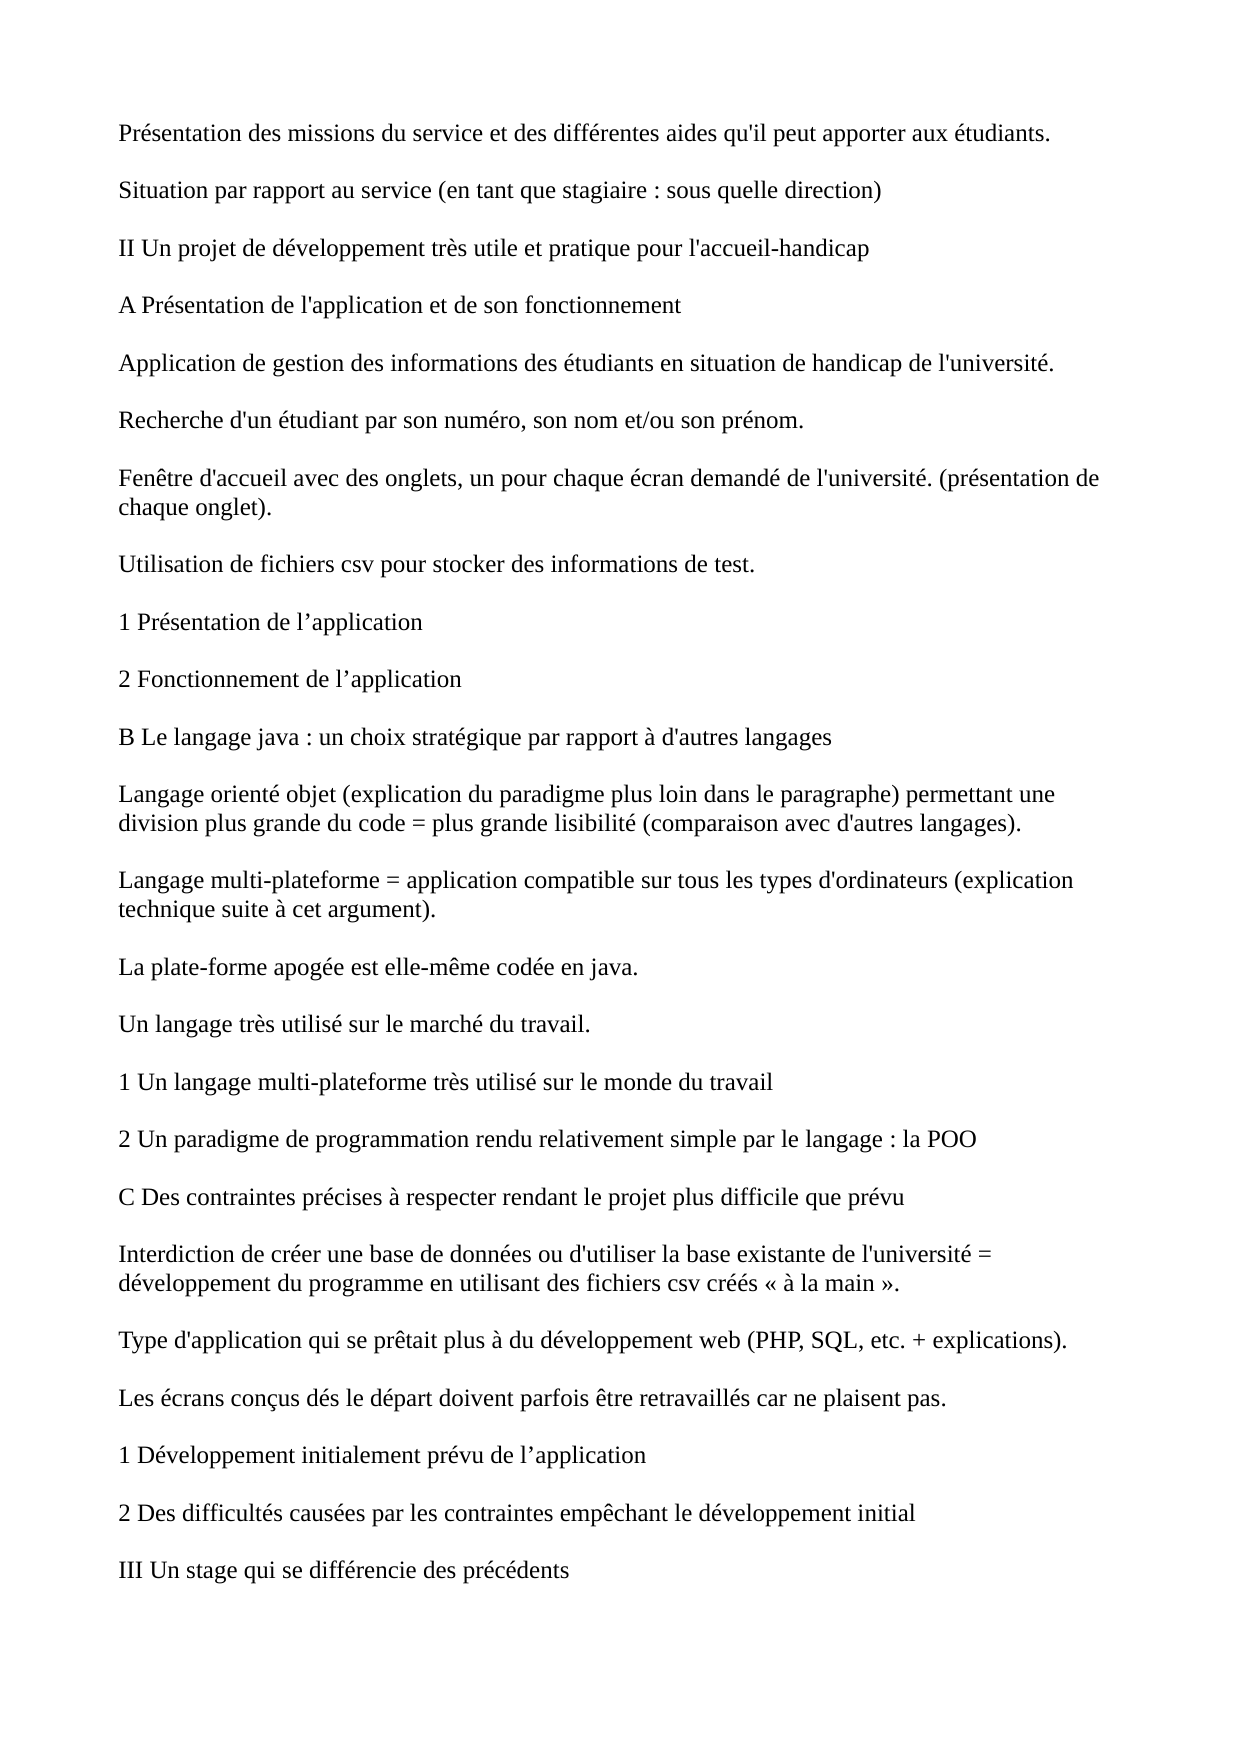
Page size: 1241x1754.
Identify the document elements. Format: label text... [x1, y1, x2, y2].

text Fenêtre d'accueil avec des onglets, un pour chaque écran demandé de l'université. (présentation de chaque onglet). [118, 463, 1122, 521]
text C Des contraintes précises à respecter rendant le projet plus difficile que prévu [118, 1182, 1122, 1211]
text Application de gestion des informations des étudiants en situation de handicap de l'université. [118, 348, 1122, 377]
text 2 Fonctionnement de l’application [118, 664, 1122, 693]
text 2 Des difficultés causées par les contraintes empêchant le développement initial [118, 1498, 1122, 1527]
text La plate-forme apogée est elle-même codée en java. [118, 952, 1122, 981]
text 1 Développement initialement prévu de l’application [118, 1441, 1122, 1469]
text Type d'application qui se prêtait plus à du développement web (PHP, SQL, etc. + explications). [118, 1326, 1122, 1354]
text III Un stage qui se différencie des précédents [118, 1556, 1122, 1584]
text Utilisation de fichiers csv pour stocker des informations de test. [118, 549, 1122, 578]
text II Un projet de développement très utile et pratique pour l'accueil-handicap [118, 233, 1122, 262]
text Un langage très utilisé sur le marché du travail. [118, 1009, 1122, 1038]
text Les écrans conçus dés le départ doivent parfois être retravaillés car ne plaisent pas. [118, 1383, 1122, 1412]
text 2 Un paradigme de programmation rendu relativement simple par le langage : la POO [118, 1124, 1122, 1153]
text Interdiction de créer une base de données ou d'utiliser la base existante de l'université = développement du programme en utilisant des fichiers csv créés « à la main ». [118, 1239, 1122, 1297]
text Langage multi-plateforme = application compatible sur tous les types d'ordinateurs (explication technique suite à cet argument). [118, 866, 1122, 923]
text Recherche d'un étudiant par son numéro, son nom et/ou son prénom. [118, 406, 1122, 434]
text B Le langage java : un choix stratégique par rapport à d'autres langages [118, 722, 1122, 751]
text Présentation des missions du service et des différentes aides qu'il peut apporter aux étudiants. [118, 118, 1122, 147]
text 1 Un langage multi-plateforme très utilisé sur le monde du travail [118, 1067, 1122, 1096]
text A Présentation de l'application et de son fonctionnement [118, 291, 1122, 319]
text Situation par rapport au service (en tant que stagiaire : sous quelle direction) [118, 176, 1122, 204]
text Langage orienté objet (explication du paradigme plus loin dans le paragraphe) permettant une division plus grande du code = plus grande lisibilité (comparaison avec d'autres langages). [118, 779, 1122, 837]
text 1 Présentation de l’application [118, 607, 1122, 636]
